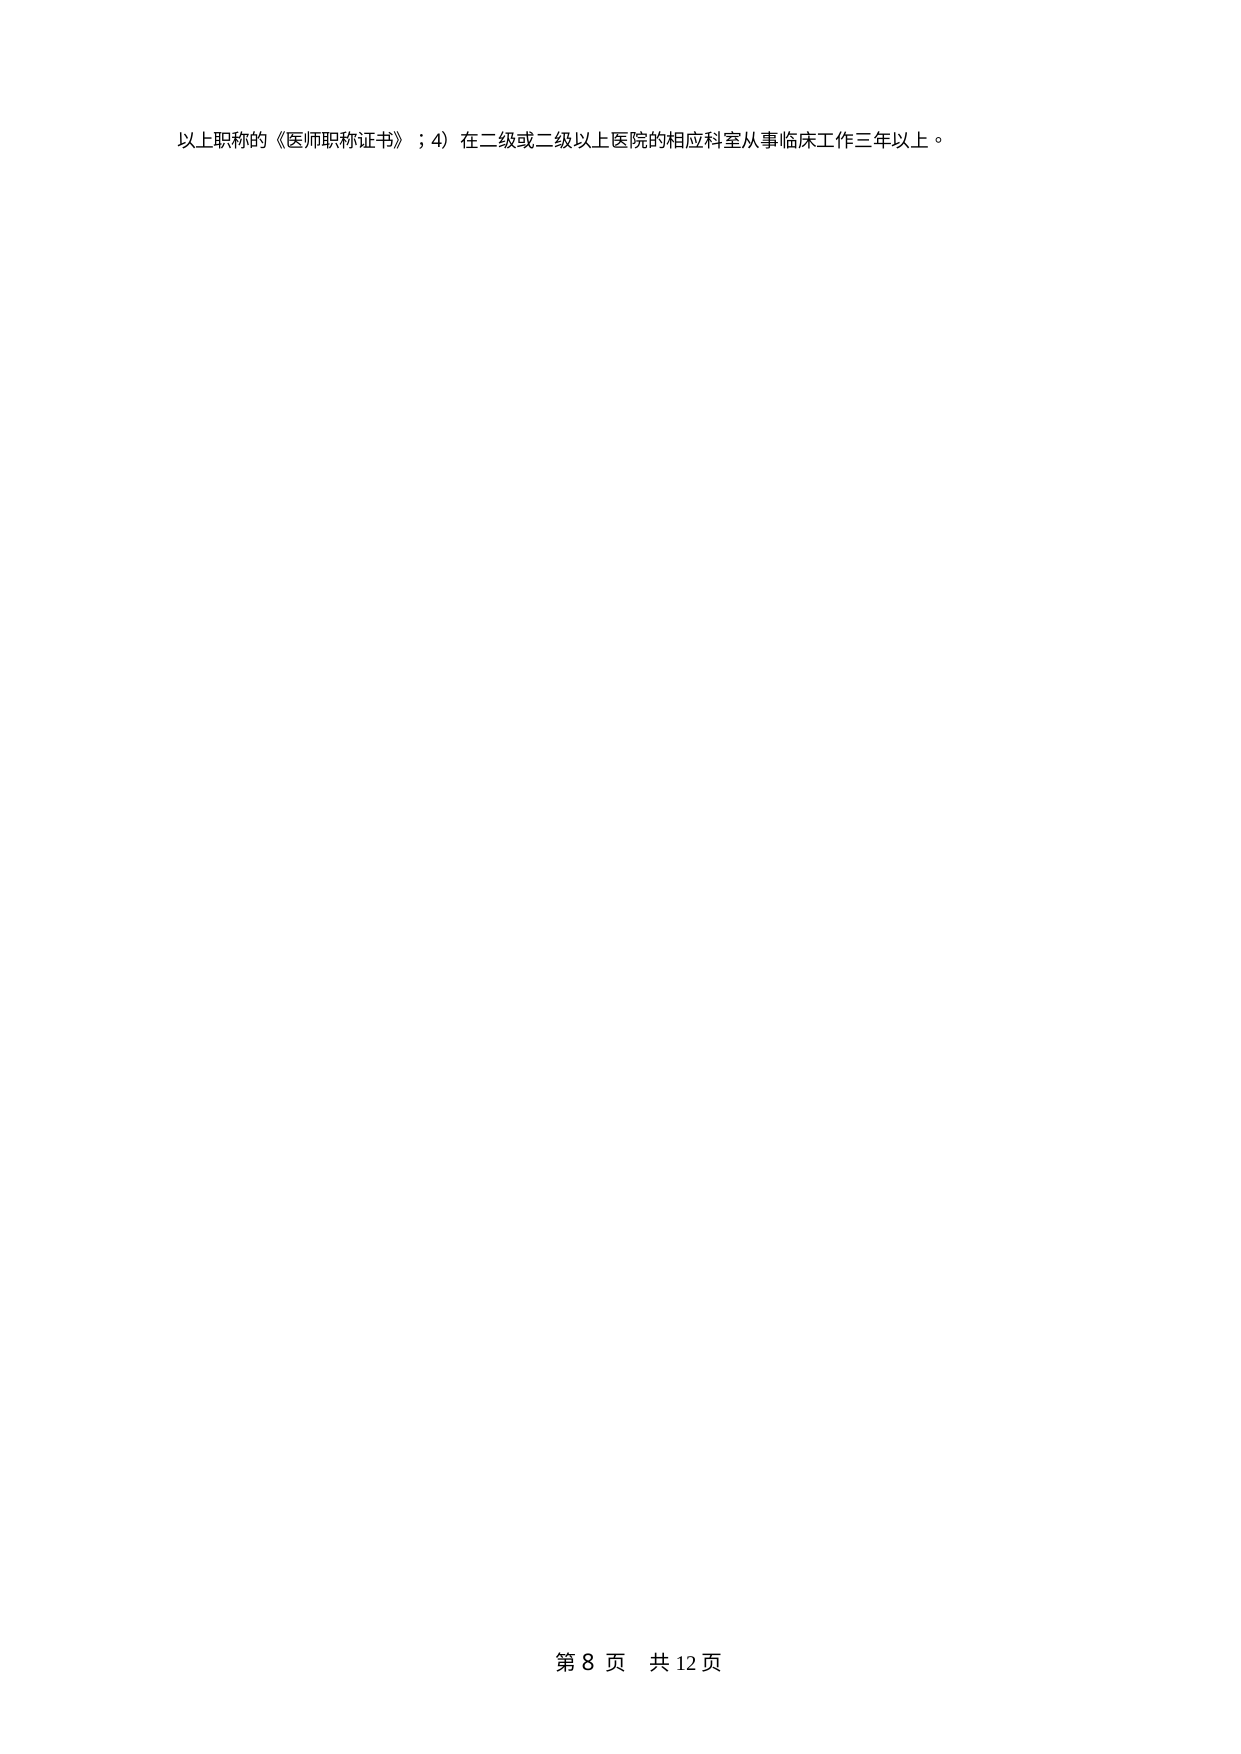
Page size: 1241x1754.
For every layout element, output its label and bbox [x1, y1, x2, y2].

text [177, 127, 1111, 152]
